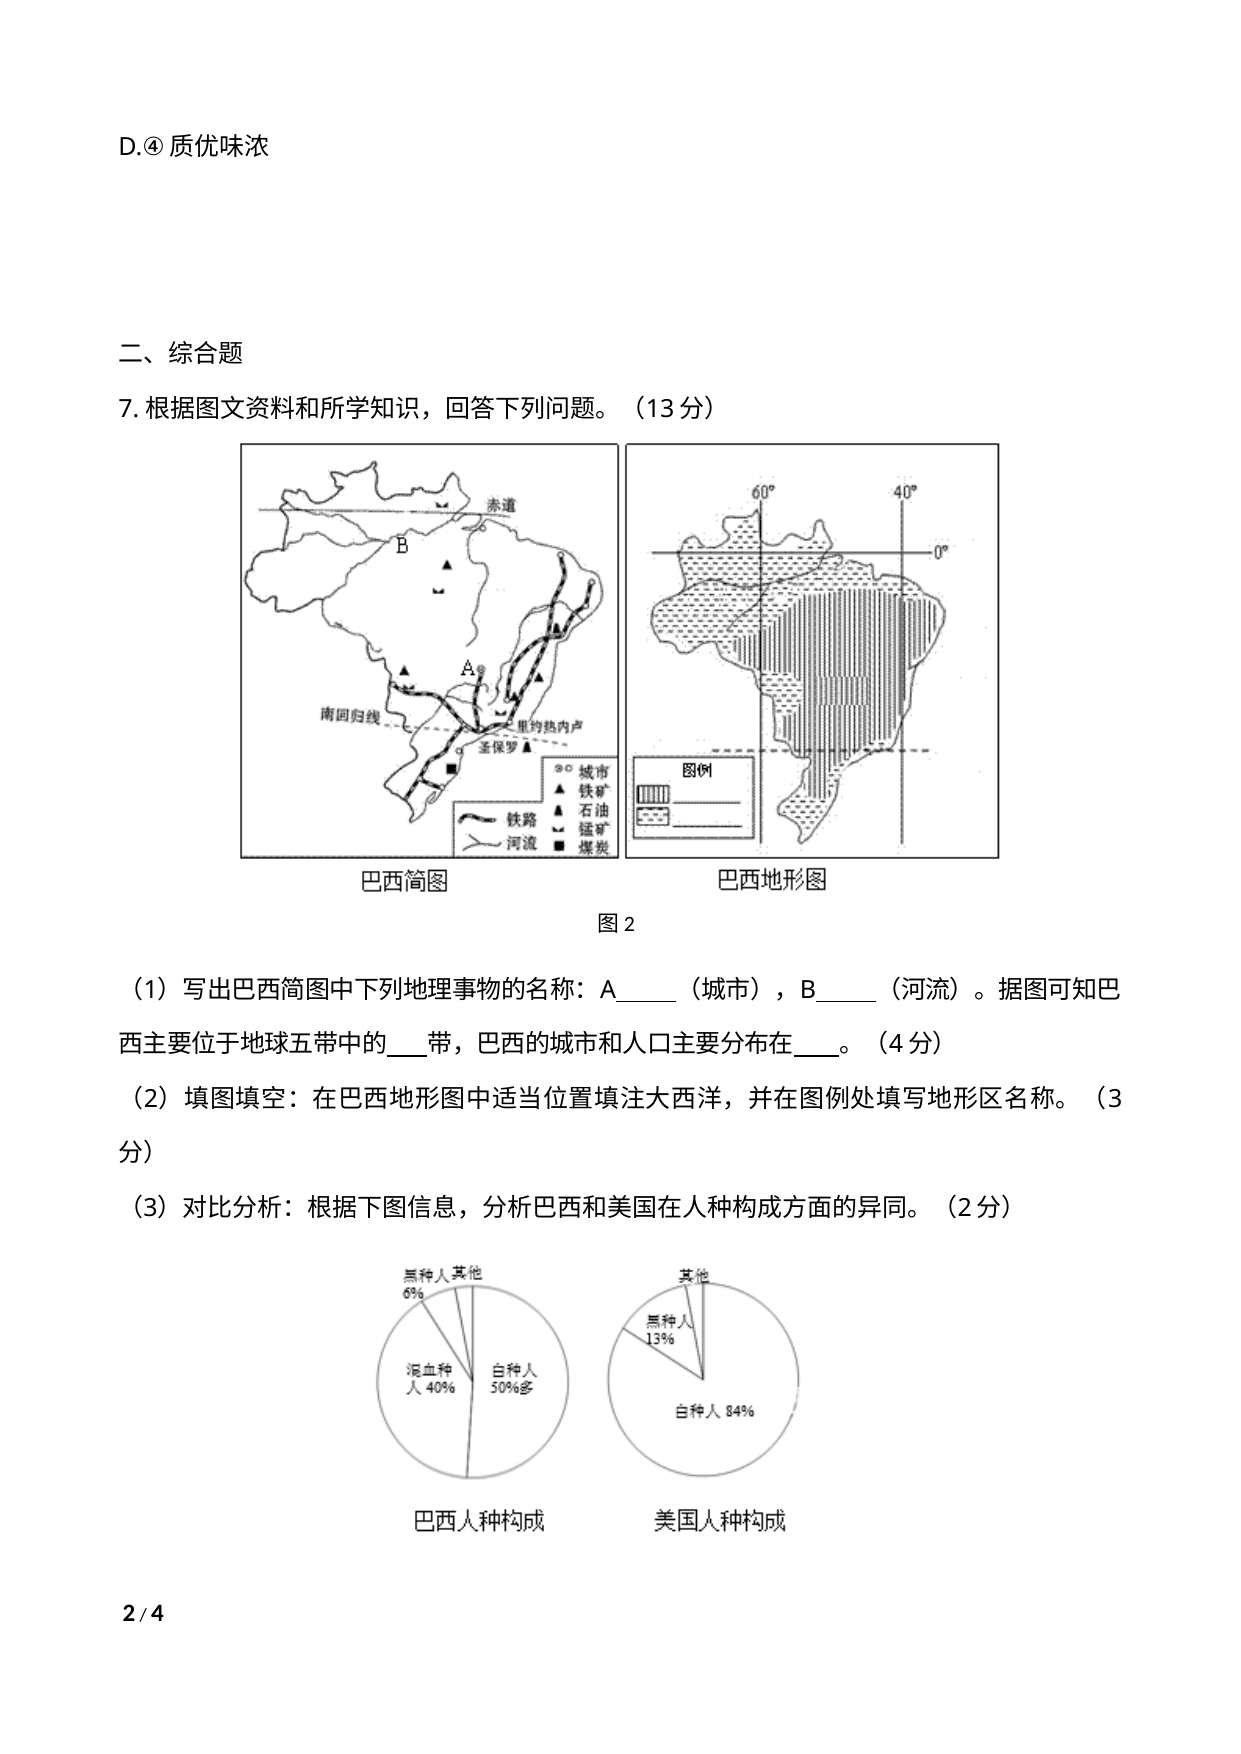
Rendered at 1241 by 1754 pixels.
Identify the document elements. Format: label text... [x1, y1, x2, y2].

picture [239, 442, 1001, 906]
text 二、综合题 [118, 334, 1122, 370]
text （1）写出巴西简图中下列地理事物的名称：A （城市），B （河流）。据图可知巴西主要位于地球五带中的 带，巴西的城市和人口主要分布在 。（4分） [118, 969, 1122, 1060]
text （2）填图填空：在巴西地形图中适当位置填注大西洋，并在图例处填写地形区名称。（3分） [118, 1078, 1122, 1169]
text 7. 根据图文资料和所学知识，回答下列问题。（13分） [118, 388, 1122, 424]
text D.④质优味浓 [118, 126, 1122, 163]
text （3）对比分析：根据下图信息，分析巴西和美国在人种构成方面的异同。（2分） [118, 1187, 1122, 1223]
picture [367, 1262, 815, 1541]
